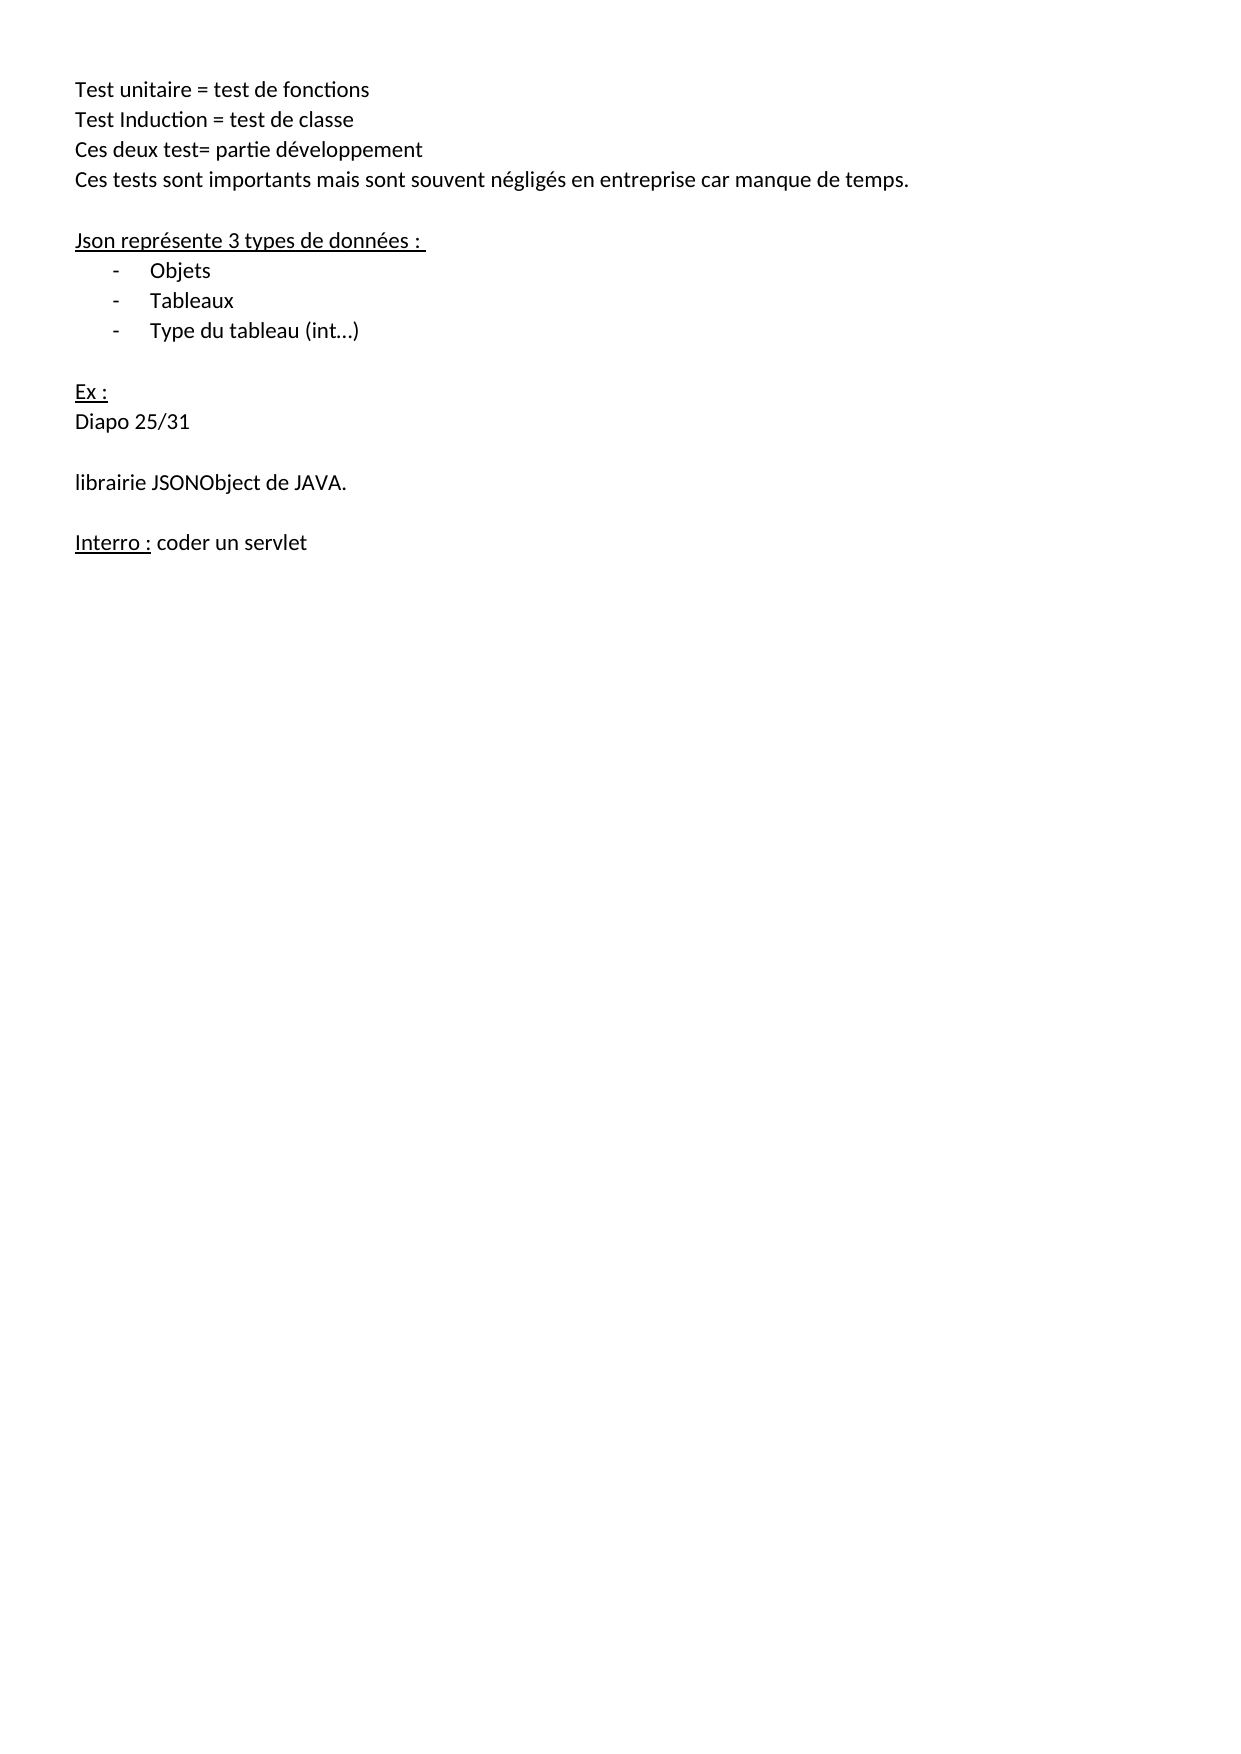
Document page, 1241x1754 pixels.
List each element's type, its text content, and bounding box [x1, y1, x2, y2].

list Tableaux [112, 286, 1165, 314]
text librairie JSONObject de JAVA. [75, 468, 1165, 496]
list Type du tableau (int…) [112, 317, 1165, 345]
text Test Induction = test de classe [75, 105, 1165, 133]
text Test unitaire = test de fonctions [75, 75, 1165, 103]
text Ces tests sont importants mais sont souvent négligés en entreprise car manque de temps. [75, 166, 1165, 194]
list Objets [112, 256, 1165, 284]
text Ex : [75, 377, 1165, 405]
text Json représente 3 types de données : [75, 226, 1165, 254]
text Ces deux test= partie développement [75, 135, 1165, 163]
text Interro : coder un servlet [75, 528, 1165, 556]
text Diapo 25/31 [75, 407, 1165, 435]
